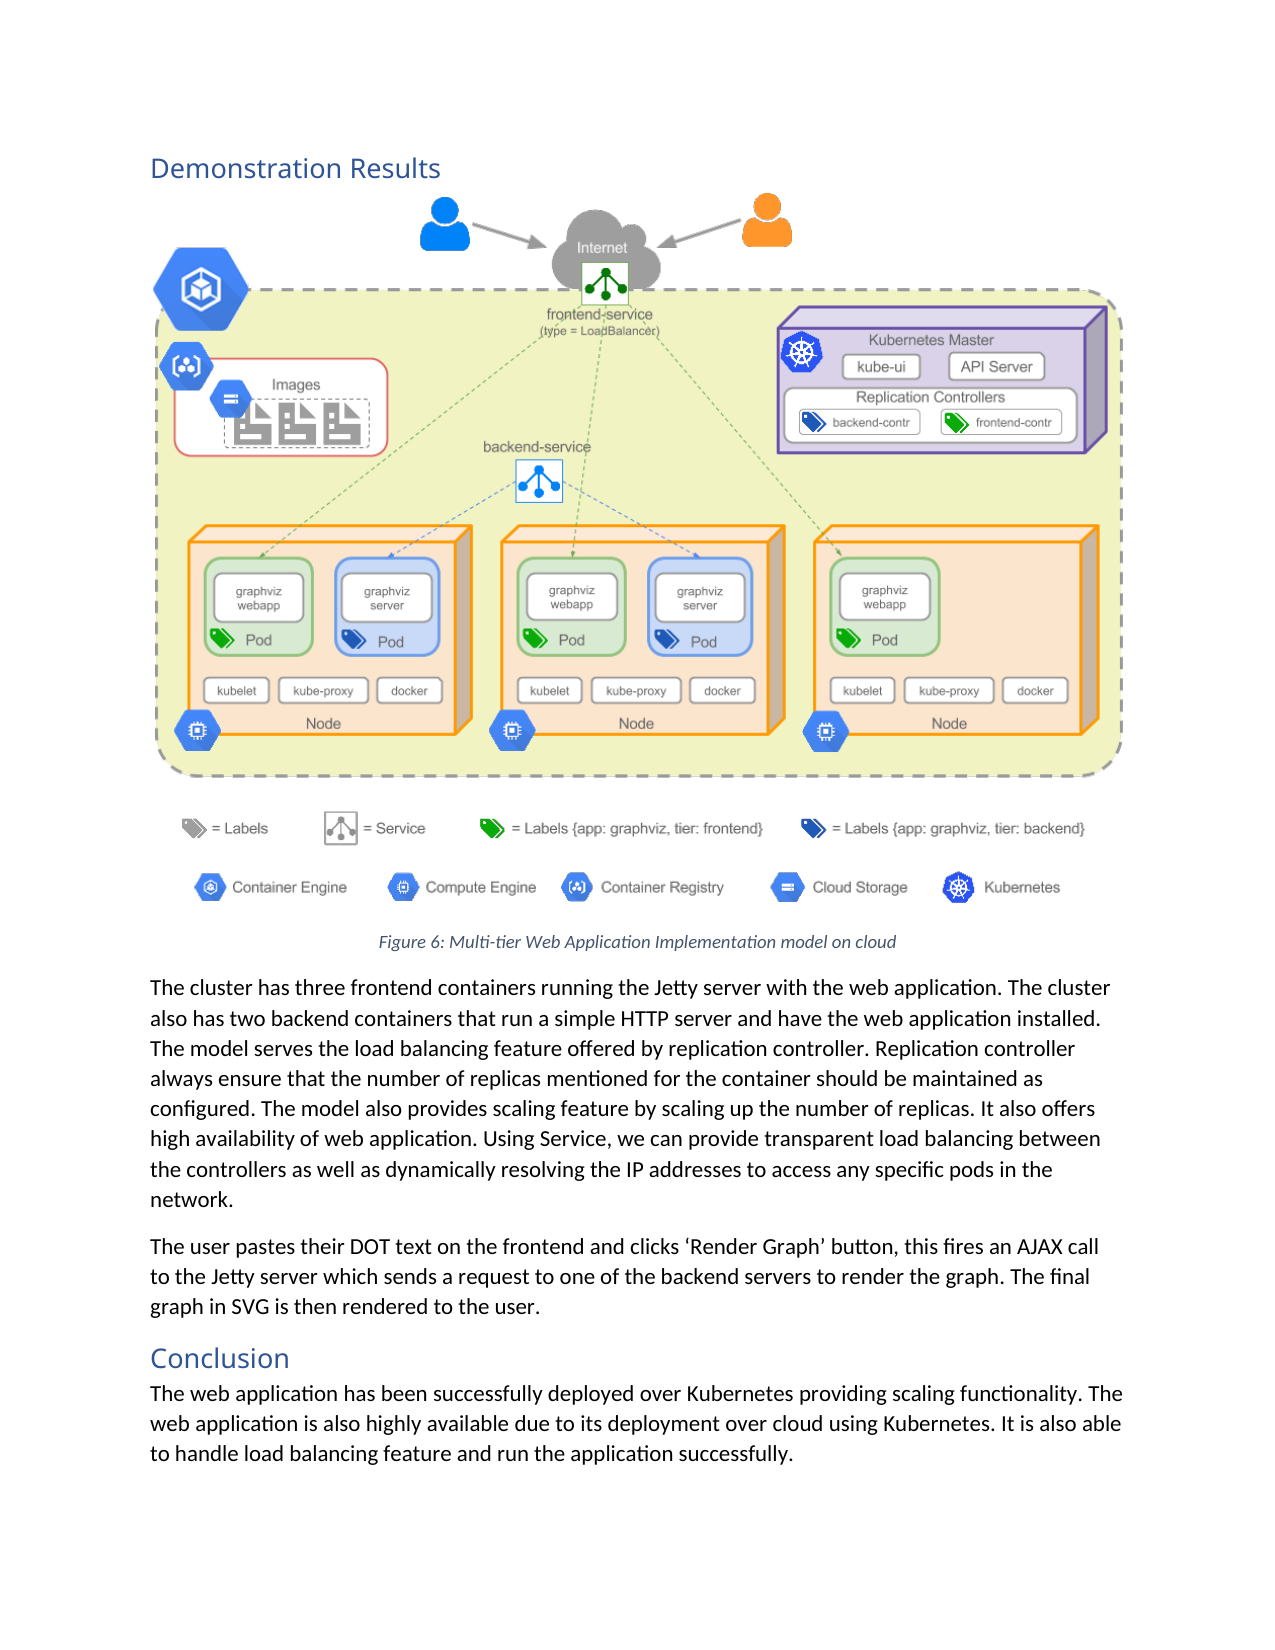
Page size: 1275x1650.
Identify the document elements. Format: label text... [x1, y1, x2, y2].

subtitle Demonstration Results [150, 150, 1125, 187]
text The web application has been successfully deployed over Kubernetes providing scaling functionality. The web application is also highly available due to its deployment over cloud using Kubernetes. It is also able to handle load balancing feature and run the application successfully. [150, 1379, 1125, 1467]
subtitle Conclusion [150, 1339, 1125, 1376]
text The user pastes their DOT text on the frontend and clicks ‘Render Graph’ button, this fires an AJAX call to the Jetty server which sends a request to one of the backend servers to render the graph. The final graph in SVG is then rendered to the user. [150, 1232, 1125, 1320]
text The cluster has three frontend containers running the Jetty server with the web application. The cluster also has two backend containers that run a simple HTTP server and have the web application installed. The model serves the load balancing feature offered by replication controller. Replication controller always ensure that the number of replicas mentioned for the container should be maintained as configured. The model also provides scaling feature by scaling up the number of replicas. It also offers high availability of web application. Using Service, we can provide transparent load balancing between the controllers as well as dynamically resolving the IP addresses to access any specific pods in the network. [150, 973, 1125, 1213]
picture [150, 189, 1125, 911]
